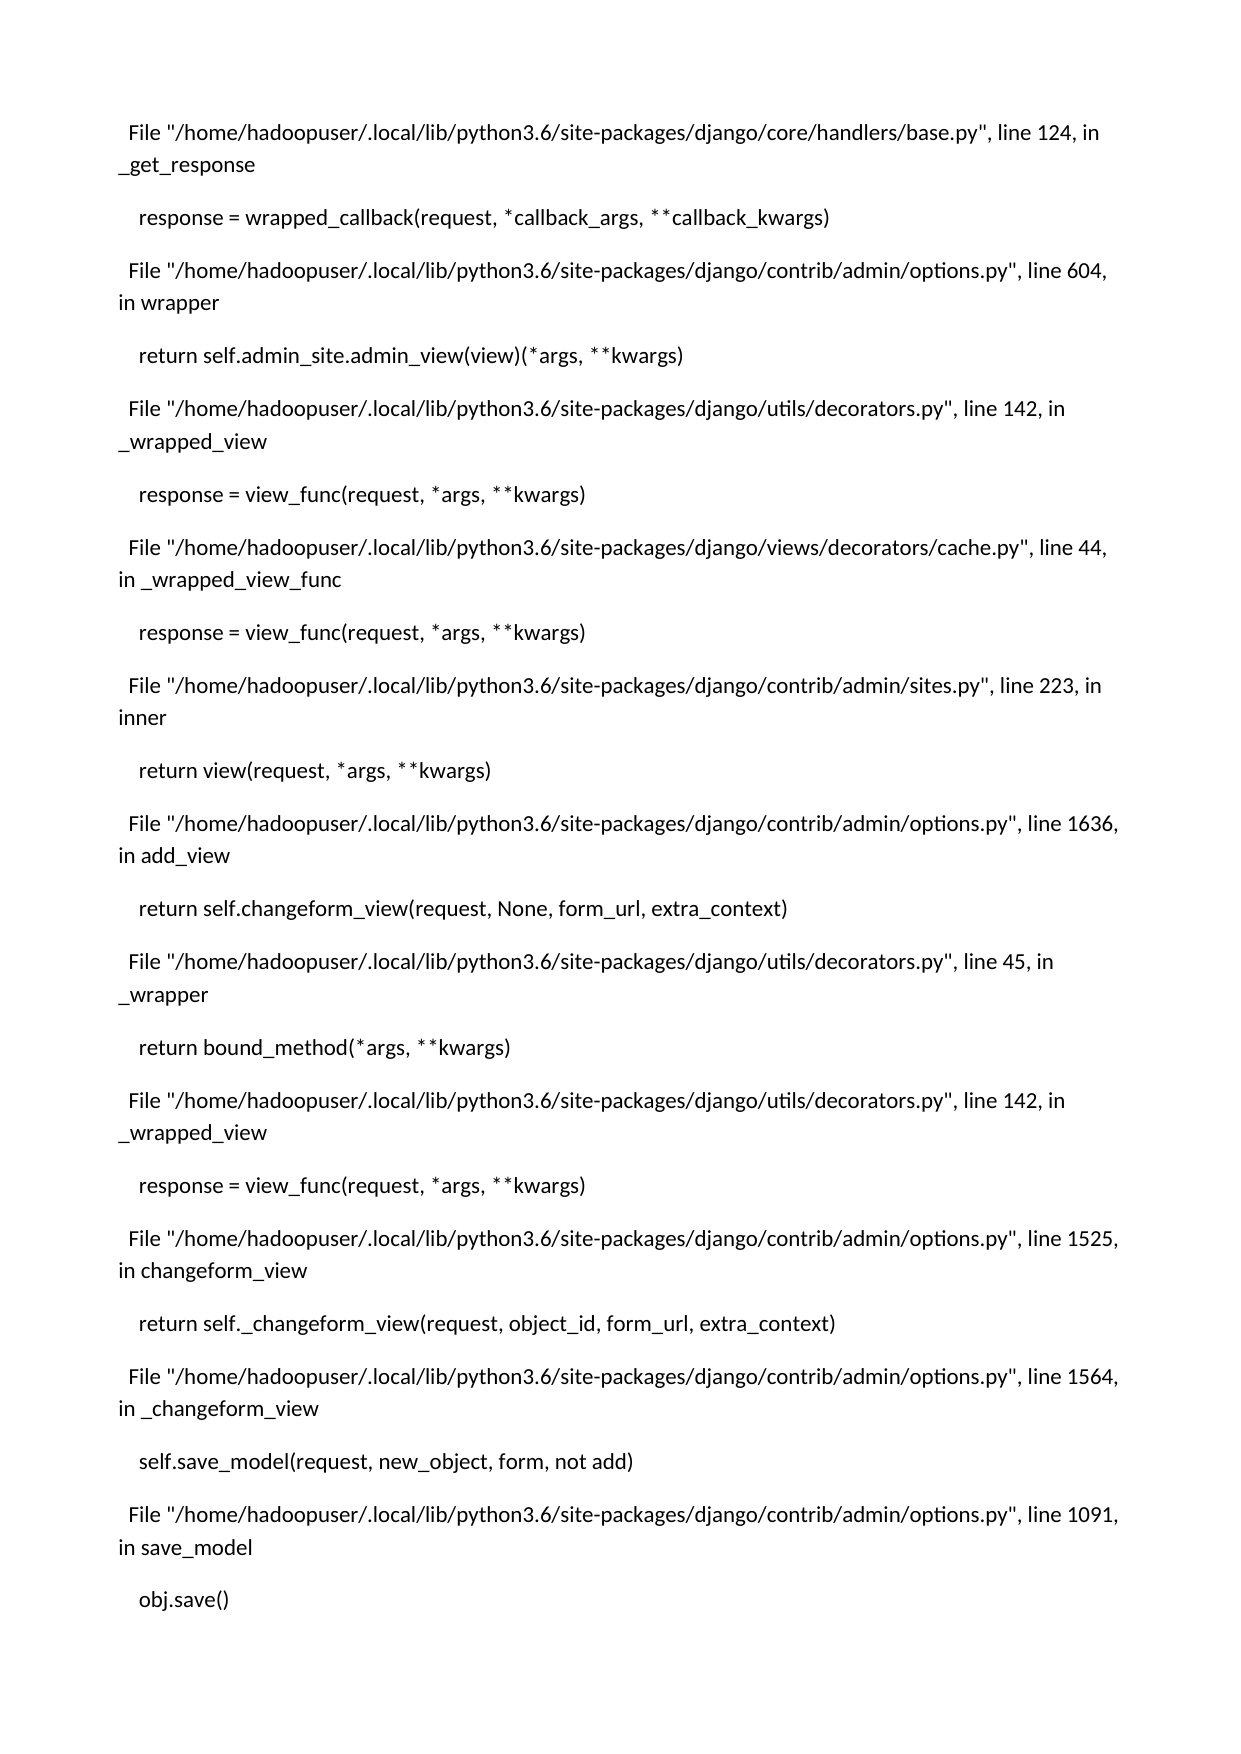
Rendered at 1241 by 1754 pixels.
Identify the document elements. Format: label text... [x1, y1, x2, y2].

text return view(request, *args, **kwargs) [118, 756, 1122, 784]
text response = wrapped_callback(request, *callback_args, **callback_kwargs) [118, 203, 1122, 231]
text File "/home/hadoopuser/.local/lib/python3.6/site-packages/django/contrib/admin/sites.py", line 223, in inner [118, 671, 1122, 731]
text obj.save() [118, 1586, 1122, 1614]
text File "/home/hadoopuser/.local/lib/python3.6/site-packages/django/contrib/admin/options.py", line 1525, in changeform_view [118, 1224, 1122, 1284]
text return self.changeform_view(request, None, form_url, extra_context) [118, 894, 1122, 922]
text return self._changeform_view(request, object_id, form_url, extra_context) [118, 1309, 1122, 1337]
text return self.admin_site.admin_view(view)(*args, **kwargs) [118, 342, 1122, 369]
text File "/home/hadoopuser/.local/lib/python3.6/site-packages/django/contrib/admin/options.py", line 1564, in _changeform_view [118, 1362, 1122, 1422]
text response = view_func(request, *args, **kwargs) [118, 618, 1122, 646]
text File "/home/hadoopuser/.local/lib/python3.6/site-packages/django/core/handlers/base.py", line 124, in _get_response [118, 118, 1122, 178]
text self.save_model(request, new_object, form, not add) [118, 1447, 1122, 1475]
text File "/home/hadoopuser/.local/lib/python3.6/site-packages/django/contrib/admin/options.py", line 1636, in add_view [118, 809, 1122, 869]
text File "/home/hadoopuser/.local/lib/python3.6/site-packages/django/contrib/admin/options.py", line 604, in wrapper [118, 256, 1122, 317]
text File "/home/hadoopuser/.local/lib/python3.6/site-packages/django/views/decorators/cache.py", line 44, in _wrapped_view_func [118, 533, 1122, 593]
text return bound_method(*args, **kwargs) [118, 1033, 1122, 1061]
text File "/home/hadoopuser/.local/lib/python3.6/site-packages/django/utils/decorators.py", line 45, in _wrapper [118, 947, 1122, 1008]
text File "/home/hadoopuser/.local/lib/python3.6/site-packages/django/contrib/admin/options.py", line 1091, in save_model [118, 1500, 1122, 1561]
text File "/home/hadoopuser/.local/lib/python3.6/site-packages/django/utils/decorators.py", line 142, in _wrapped_view [118, 394, 1122, 455]
text File "/home/hadoopuser/.local/lib/python3.6/site-packages/django/utils/decorators.py", line 142, in _wrapped_view [118, 1086, 1122, 1146]
text response = view_func(request, *args, **kwargs) [118, 1171, 1122, 1199]
text response = view_func(request, *args, **kwargs) [118, 480, 1122, 508]
